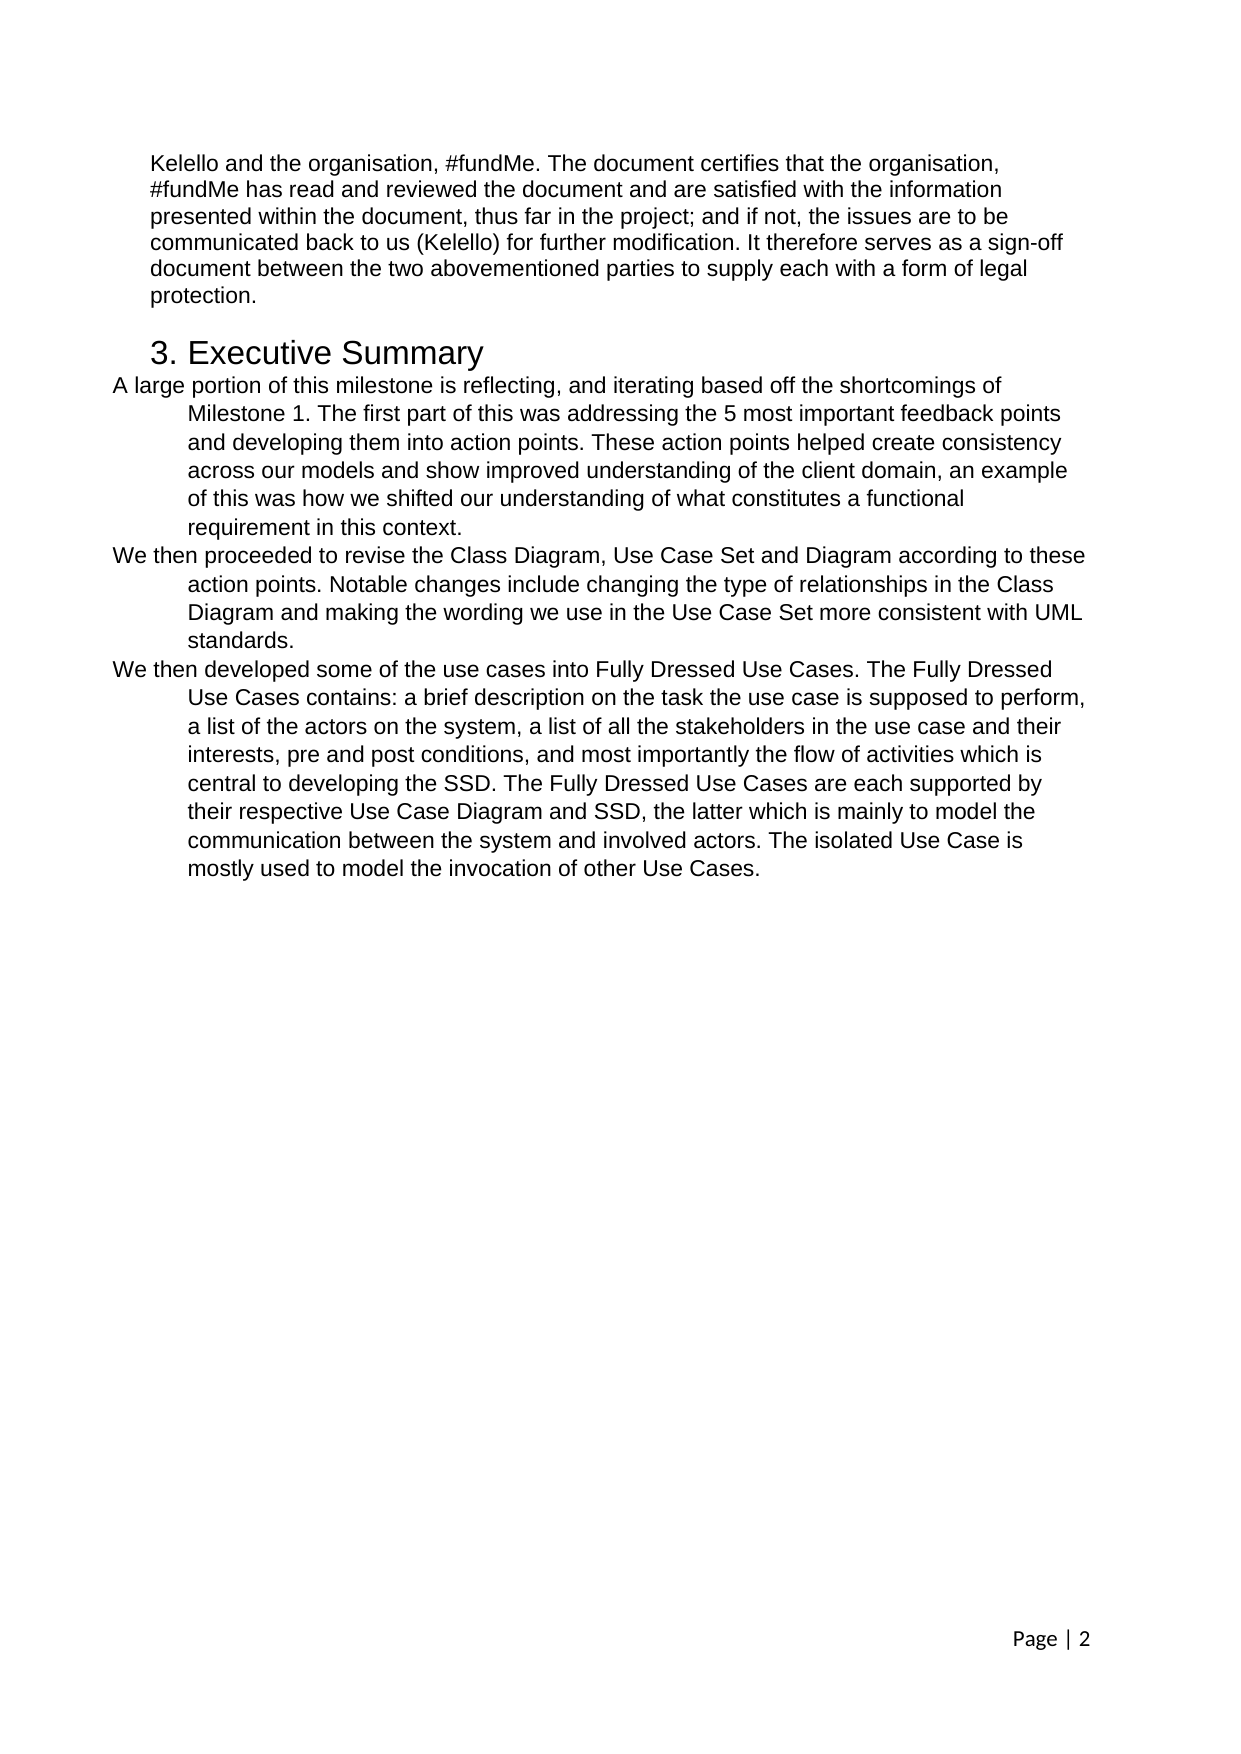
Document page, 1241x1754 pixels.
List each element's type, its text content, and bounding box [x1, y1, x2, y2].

text A large portion of this milestone is reflecting, and iterating based off the shortcomings of Milestone 1. The first part of this was addressing the 5 most important feedback points and developing them into action points. These action points helped create consistency across our models and show improved understanding of the client domain, an example of this was how we shifted our understanding of what constitutes a functional requirement in this context. [112, 372, 1090, 540]
text We then proceeded to revise the Class Diagram, Use Case Set and Diagram according to these action points. Notable changes include changing the type of relationships in the Class Diagram and making the wording we use in the Use Case Set more consistent with UML standards. [112, 542, 1090, 654]
text We then developed some of the use cases into Fully Dressed Use Cases. The Fully Dressed Use Cases contains: a brief description on the task the use case is supposed to perform, a list of the actors on the system, a list of all the stakeholders in the use case and their interests, pre and post conditions, and most importantly the flow of activities which is central to developing the SSD. The Fully Dressed Use Cases are each supported by their respective Use Case Diagram and SSD, the latter which is mainly to model the communication between the system and involved actors. The isolated Use Case is mostly used to model the invocation of other Use Cases. [112, 656, 1090, 881]
subtitle Executive Summary [150, 333, 1090, 372]
text This document is the second iteration in mapping and showing our current understanding of your organization’s domain and presenting the framework of a system that aims help combat your current problem. Its purpose is to act as a form of contractual agreement between Kelello and the organisation, #fundMe. The document certifies that the organisation, #fundMe has read and reviewed the document and are satisfied with the information presented within the document, thus far in the project; and if not, the issues are to be communicated back to us (Kelello) for further modification. It therefore serves as a sign-off document between the two abovementioned parties to supply each with a form of legal protection. [150, 150, 1090, 308]
